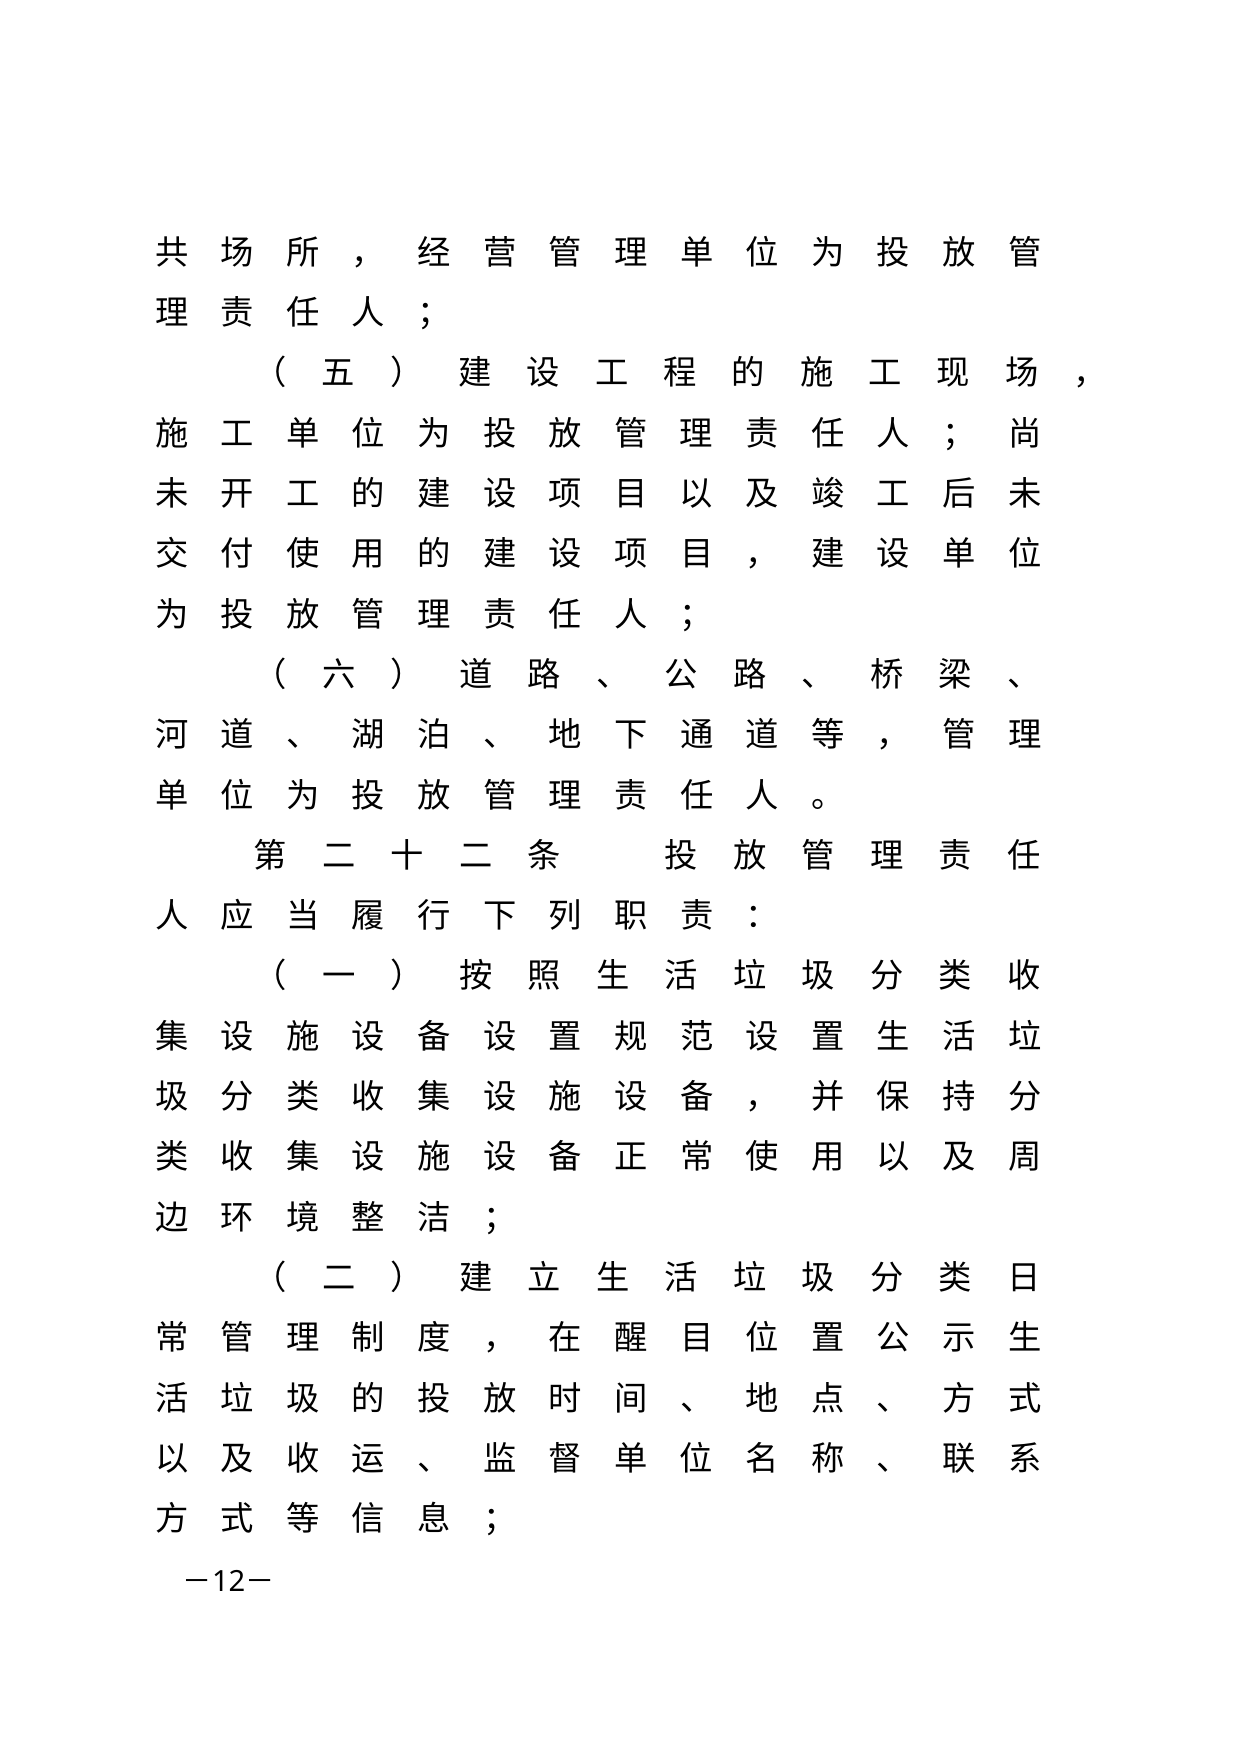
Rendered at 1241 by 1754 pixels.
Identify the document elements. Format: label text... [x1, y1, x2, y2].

text （一）按照生活垃圾分类收集设施设备设置规范设置生活垃圾分类收集设施设备，并保持分类收集设施设备正常使用以及周边环境整洁； [155, 943, 1073, 1245]
text （四）火车站、长途客运站、公交场站、停车场、广场、景区、公园、公共绿地、公共厕所等公共场所，经营管理单位为投放管理责任人； [155, 219, 1073, 340]
text 第二十二条 投放管理责任人应当履行下列职责： [155, 823, 1073, 943]
text （六）道路、公路、桥梁、河道、湖泊、地下通道等，管理单位为投放管理责任人。 [155, 642, 1073, 823]
text （二）建立生活垃圾分类日常管理制度，在醒目位置公示生活垃圾的投放时间、地点、方式以及收运、监督单位名称、联系方式等信息； [155, 1245, 1073, 1546]
text （五）建设工程的施工现场，施工单位为投放管理责任人；尚未开工的建设项目以及竣工后未交付使用的建设项目，建设单位为投放管理责任人； [155, 340, 1073, 642]
